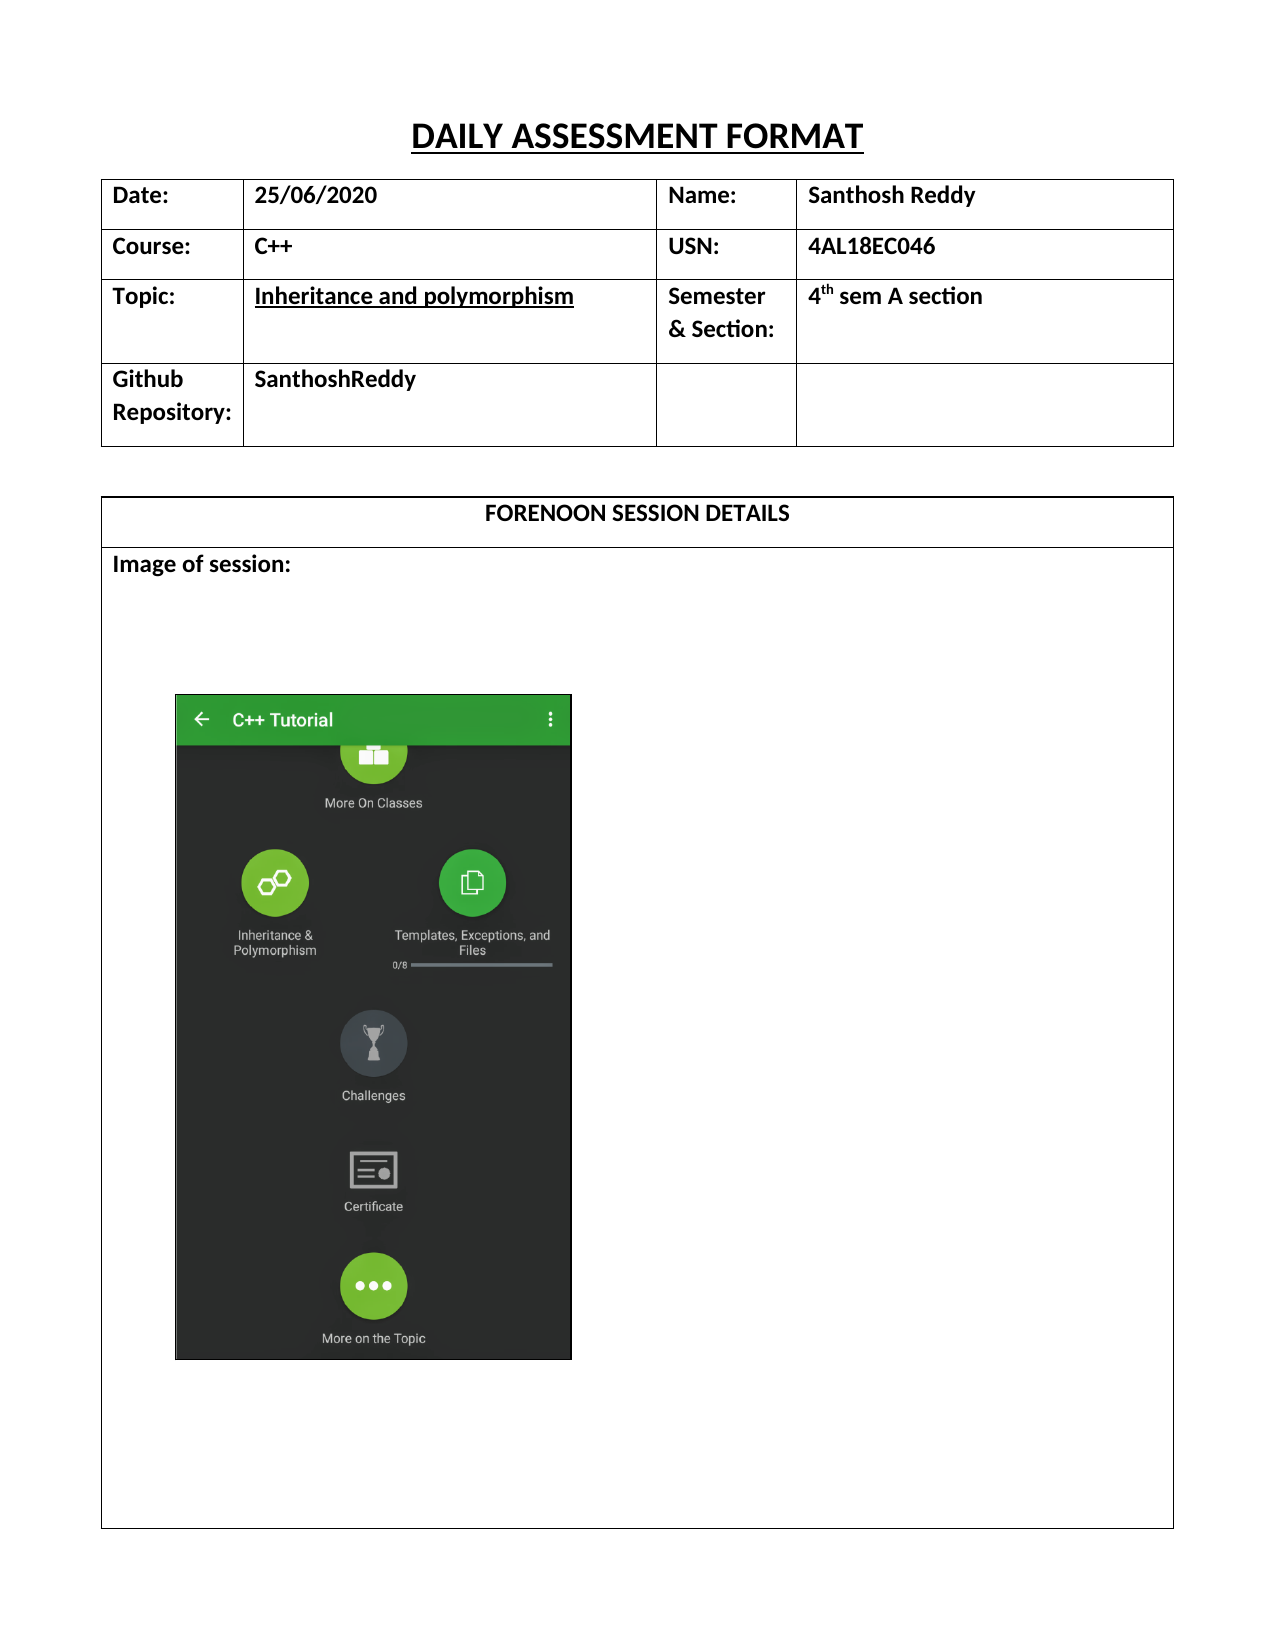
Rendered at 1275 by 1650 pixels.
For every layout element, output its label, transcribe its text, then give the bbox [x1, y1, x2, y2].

table_cell [657, 364, 796, 446]
table_cell Image of session: [102, 548, 1173, 1528]
table_cell C++ [244, 230, 656, 279]
text DAILY ASSESSMENT FORMAT [112, 112, 1162, 158]
table_cell Github Repository: [102, 364, 243, 446]
picture [176, 695, 570, 1359]
table_header FORENOON SESSION DETAILS [102, 498, 1173, 547]
table_cell Course: [102, 230, 243, 279]
table_header Santhosh Reddy [797, 180, 1173, 229]
table_cell 4AL18EC046 [797, 230, 1173, 279]
table_cell [797, 364, 1173, 446]
table_cell Inheritance and polymorphism [244, 280, 656, 362]
table_cell SanthoshReddy [244, 364, 656, 446]
table_cell Semester & Section: [657, 280, 796, 362]
table_cell USN: [657, 230, 796, 279]
table_header 25/06/2020 [244, 180, 656, 229]
table_header Name: [657, 180, 796, 229]
table_header Date: [102, 180, 243, 229]
table_cell Topic: [102, 280, 243, 362]
table_cell 4th sem A section [797, 280, 1173, 362]
